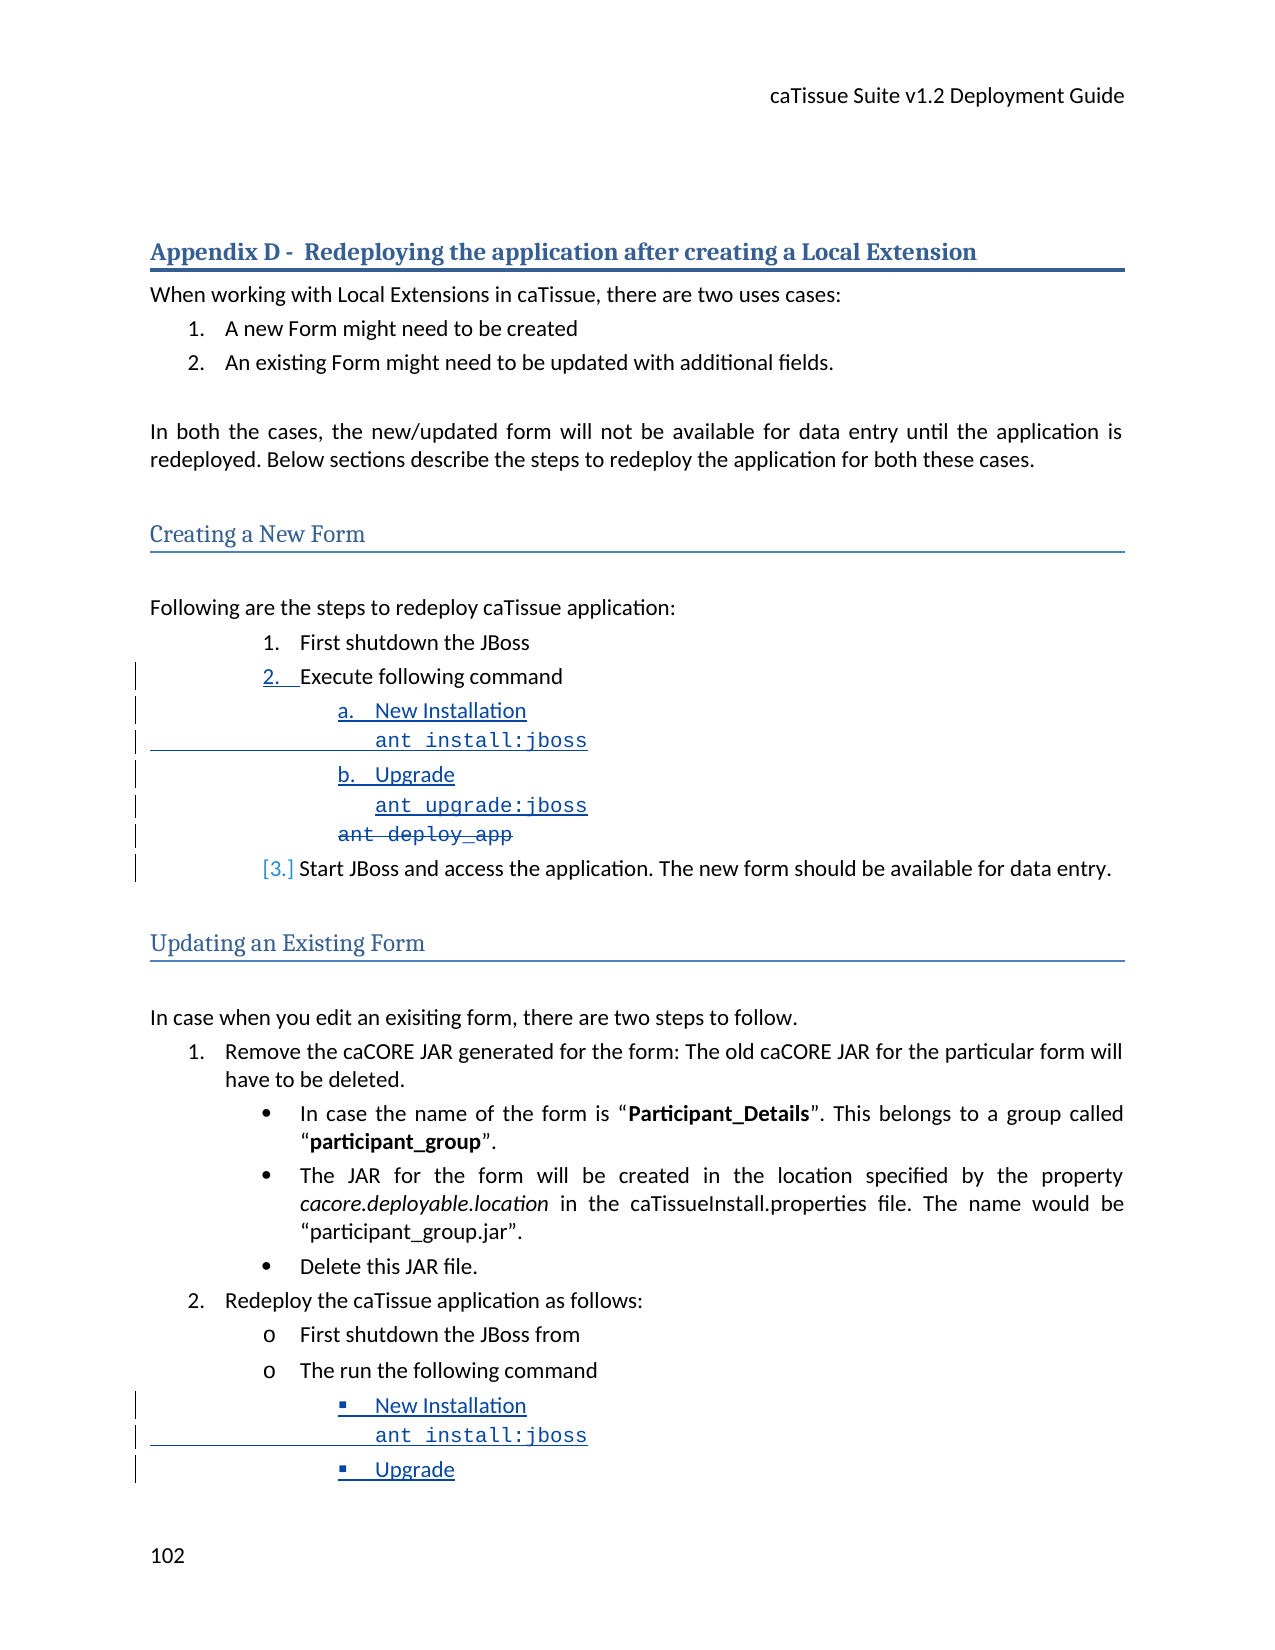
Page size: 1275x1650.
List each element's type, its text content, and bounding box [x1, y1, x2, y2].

text In both the cases, the new/updated form will not be available for data entry until the application is redeployed. Below sections describe the steps to redeploy the application for both these cases. [150, 417, 1125, 473]
subtitle Appendix D - Redeploying the application after creating a Local Extension [150, 238, 1125, 268]
list An existing Form might need to be updated with additional fields. [187, 348, 1125, 377]
list First shutdown the JBoss [262, 628, 1125, 656]
list Redeploy the caTissue application as follows: [187, 1286, 1125, 1314]
subtitle Creating a New Form [150, 520, 1125, 551]
list The JAR for the form will be created in the location specified by the property cacore.deployable.location in the caTissueInstall.properties file. The name would be “participant_group.jar”. [262, 1161, 1125, 1246]
list The run the following command [262, 1356, 1125, 1385]
subtitle Updating an Existing Form [150, 929, 1125, 960]
text In case when you edit an exisiting form, there are two steps to follow. [150, 1003, 1125, 1031]
text Following are the steps to redeploy caTissue application: [150, 593, 1125, 621]
list In case the name of the form is “Participant_Details”. This belongs to a group called “participant_group”. [262, 1099, 1125, 1155]
list Execute following command [262, 662, 1125, 690]
list First shutdown the JBoss from [262, 1320, 1125, 1349]
list Start JBoss and access the application. The new form should be available for data entry. [262, 854, 1125, 882]
list A new Form might need to be created [187, 314, 1125, 342]
text When working with Local Extensions in caTissue, there are two uses cases: [150, 280, 1125, 308]
list Remove the caCORE JAR generated for the form: The old caCORE JAR for the particular form will have to be deleted. [187, 1037, 1125, 1093]
list Delete this JAR file. [262, 1252, 1125, 1280]
